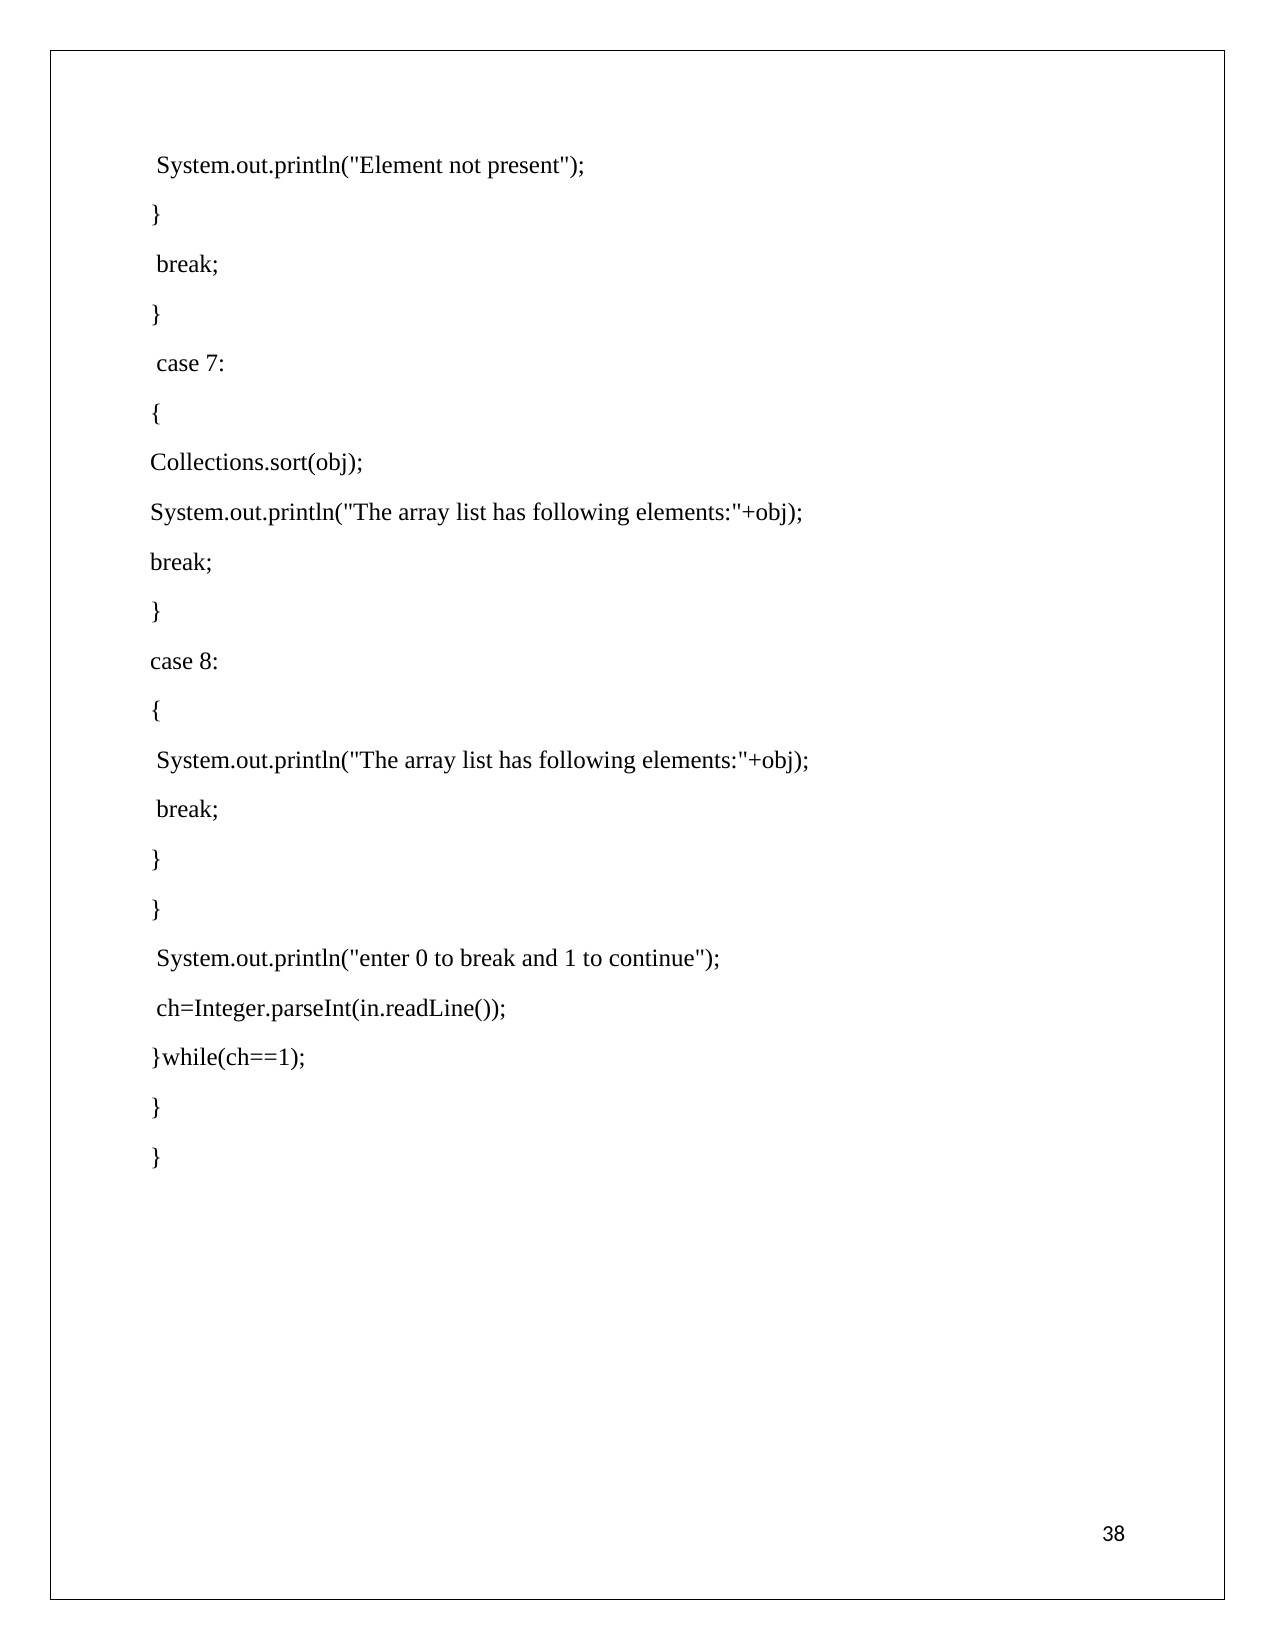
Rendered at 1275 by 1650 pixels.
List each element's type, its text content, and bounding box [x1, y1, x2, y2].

text { [150, 398, 1125, 427]
text case 7: [150, 348, 1125, 377]
text System.out.println("The array list has following elements:"+obj); [150, 745, 1125, 774]
text case 8: [150, 646, 1125, 674]
text break; [150, 547, 1125, 575]
text } [150, 199, 1125, 228]
text } [150, 844, 1125, 873]
text } [150, 1142, 1125, 1170]
text Collections.sort(obj); [150, 447, 1125, 476]
text }while(ch==1); [150, 1042, 1125, 1071]
text break; [150, 794, 1125, 823]
text System.out.println("The array list has following elements:"+obj); [150, 497, 1125, 526]
text break; [150, 249, 1125, 278]
text System.out.println("enter 0 to break and 1 to continue"); [150, 943, 1125, 972]
text } [150, 299, 1125, 327]
text System.out.println("Element not present"); [150, 150, 1125, 179]
text ch=Integer.parseInt(in.readLine()); [150, 993, 1125, 1022]
text } [150, 894, 1125, 922]
text { [150, 695, 1125, 724]
text } [150, 596, 1125, 625]
text } [150, 1092, 1125, 1121]
